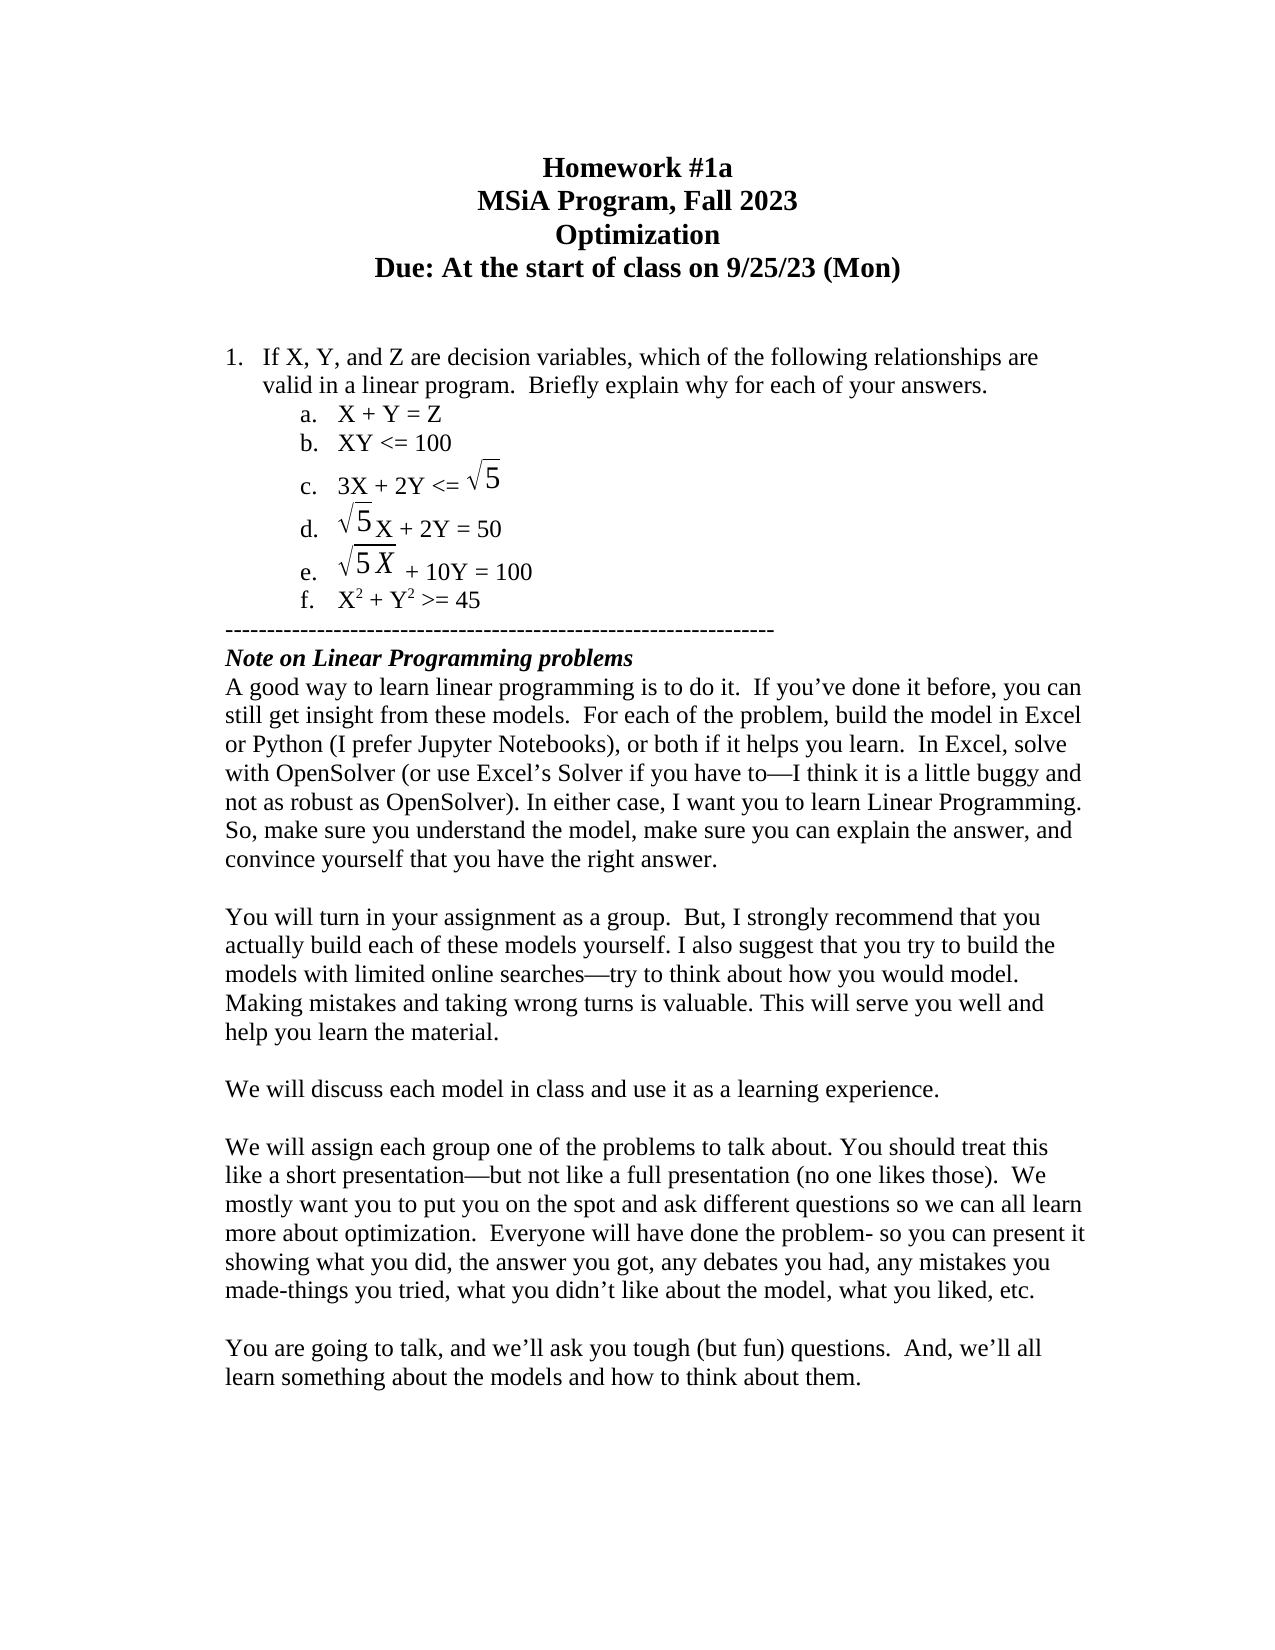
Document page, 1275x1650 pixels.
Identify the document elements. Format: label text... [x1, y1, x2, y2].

list X + Y = Z [300, 399, 1087, 428]
list X2 + Y2 >= 45 [300, 585, 1087, 614]
text MSiA Program, Fall 2023 [187, 183, 1087, 217]
list X + 2Y = 50 [300, 499, 1087, 542]
text Optimization [187, 217, 1087, 251]
text You are going to talk, and we’ll ask you tough (but fun) questions. And, we’ll all learn something about the models and how to think about them. [225, 1333, 1087, 1390]
text Homework #1a [187, 150, 1087, 183]
text We will discuss each model in class and use it as a learning experience. [225, 1074, 1087, 1103]
list 3X + 2Y <= [300, 457, 1087, 499]
list If X, Y, and Z are decision variables, which of the following relationships are valid in a linear program. Briefly explain why for each of your answers. [225, 342, 1087, 399]
list XY <= 100 [300, 428, 1087, 457]
text We will assign each group one of the problems to talk about. You should treat this like a short presentation—but not like a full presentation (no one likes those). We mostly want you to put you on the spot and ask different questions so we can all learn more about optimization. Everyone will have done the problem- so you can present it showing what you did, the answer you got, any debates you had, any mistakes you made-things you tried, what you didn’t like about the model, what you liked, etc. [225, 1132, 1087, 1304]
text ------------------------------------------------------------------ [225, 614, 1087, 643]
list + 10Y = 100 [300, 542, 1087, 585]
text A good way to learn linear programming is to do it. If you’ve done it before, you can still get insight from these models. For each of the problem, build the model in Excel or Python (I prefer Jupyter Notebooks), or both if it helps you learn. In Excel, solve with OpenSolver (or use Excel’s Solver if you have to—I think it is a little buggy and not as robust as OpenSolver). In either case, I want you to learn Linear Programming. So, make sure you understand the model, make sure you can explain the answer, and convince yourself that you have the right answer. [225, 672, 1087, 873]
text You will turn in your assignment as a group. But, I strongly recommend that you actually build each of these models yourself. I also suggest that you try to build the models with limited online searches—try to think about how you would model. Making mistakes and taking wrong turns is valuable. This will serve you well and help you learn the material. [225, 902, 1087, 1045]
text Due: At the start of class on 9/25/23 (Mon) [187, 251, 1087, 284]
text Note on Linear Programming problems [225, 643, 1087, 672]
